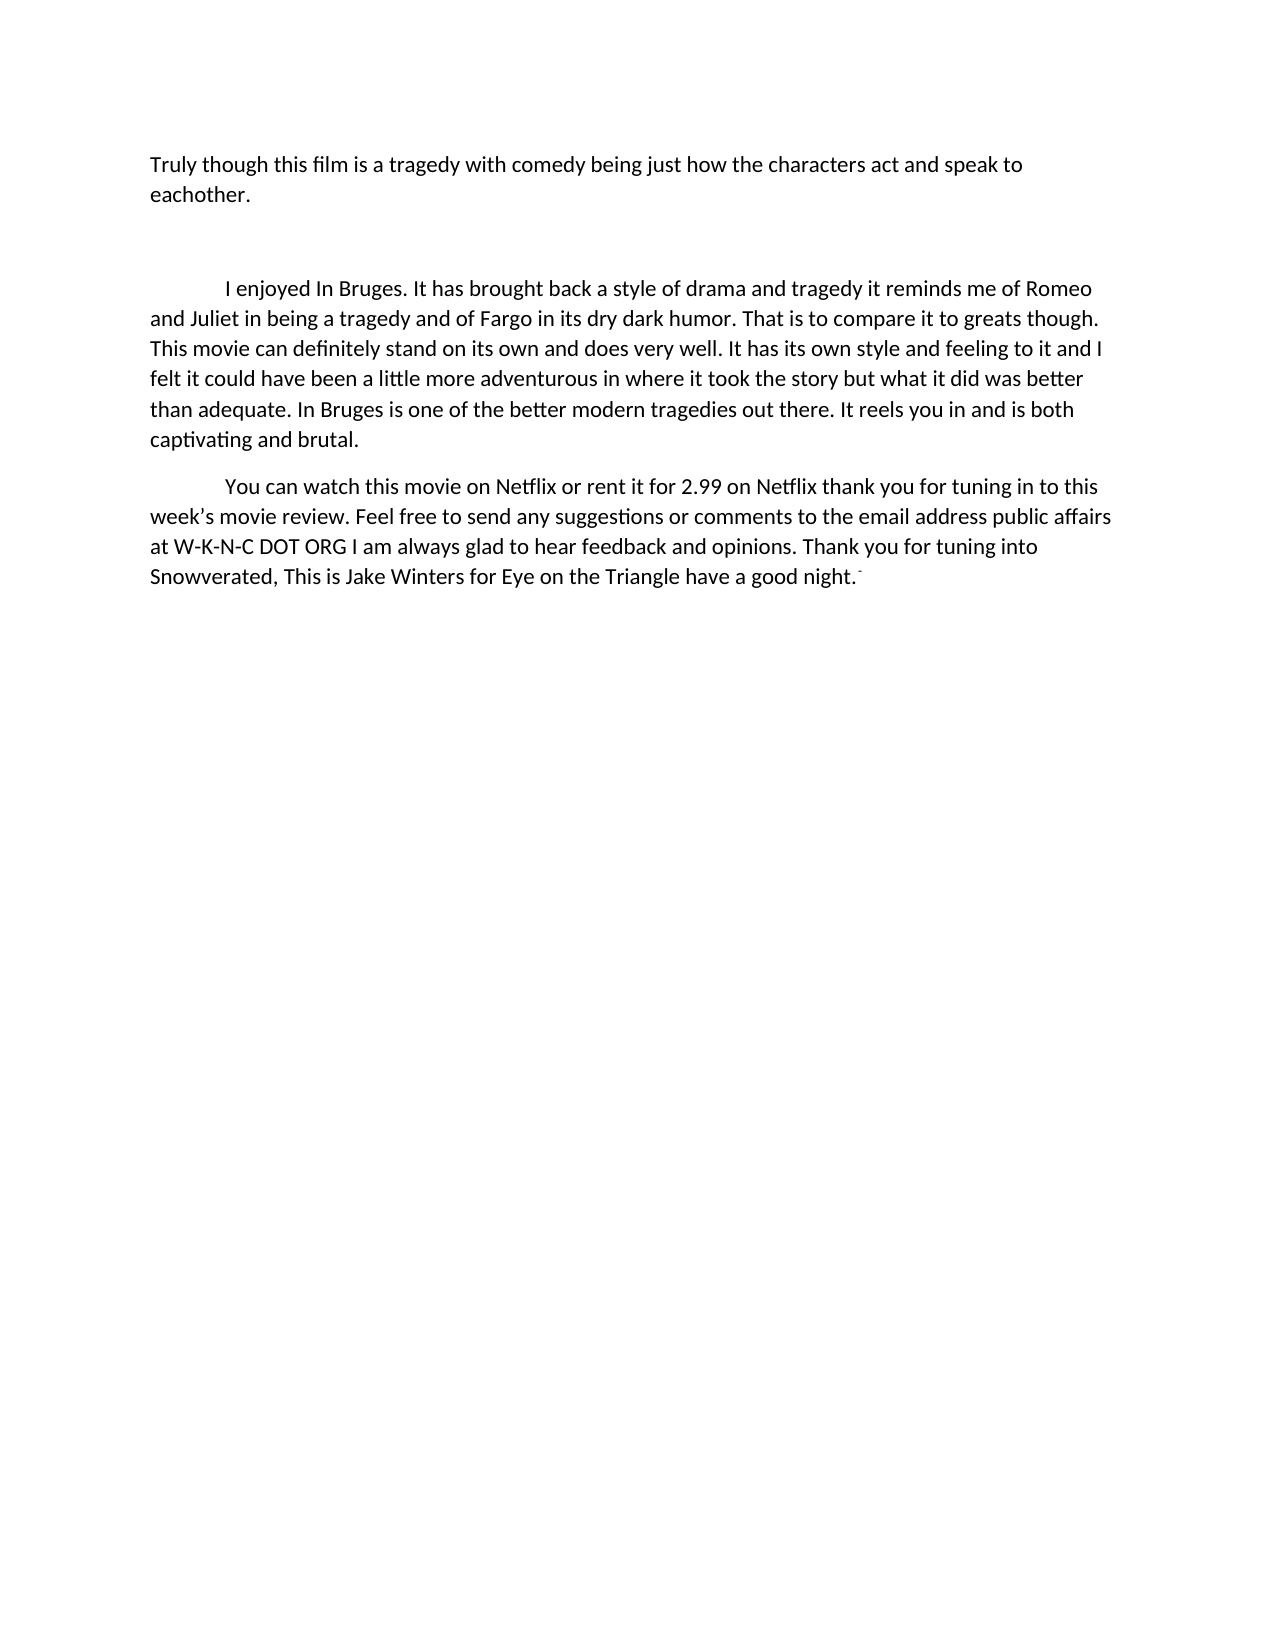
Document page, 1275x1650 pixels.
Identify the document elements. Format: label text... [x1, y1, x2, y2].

text I enjoyed In Bruges. It has brought back a style of drama and tragedy it reminds me of Romeo and Juliet in being a tragedy and of Fargo in its dry dark humor. That is to compare it to greats though. This movie can definitely stand on its own and does very well. It has its own style and feeling to it and I felt it could have been a little more adventurous in where it took the story but what it did was better than adequate. In Bruges is one of the better modern tragedies out there. It reels you in and is both captivating and brutal. [150, 274, 1125, 453]
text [150, 150, 1125, 208]
text You can watch this movie on Netflix or rent it for 2.99 on Netflix thank you for tuning in to this week’s movie review. Feel free to send any suggestions or comments to the email address public affairs at W-K-N-C DOT ORG I am always glad to hear feedback and opinions. Thank you for tuning into Snowverated, This is Jake Winters for Eye on the Triangle have a good night.- [150, 472, 1125, 591]
